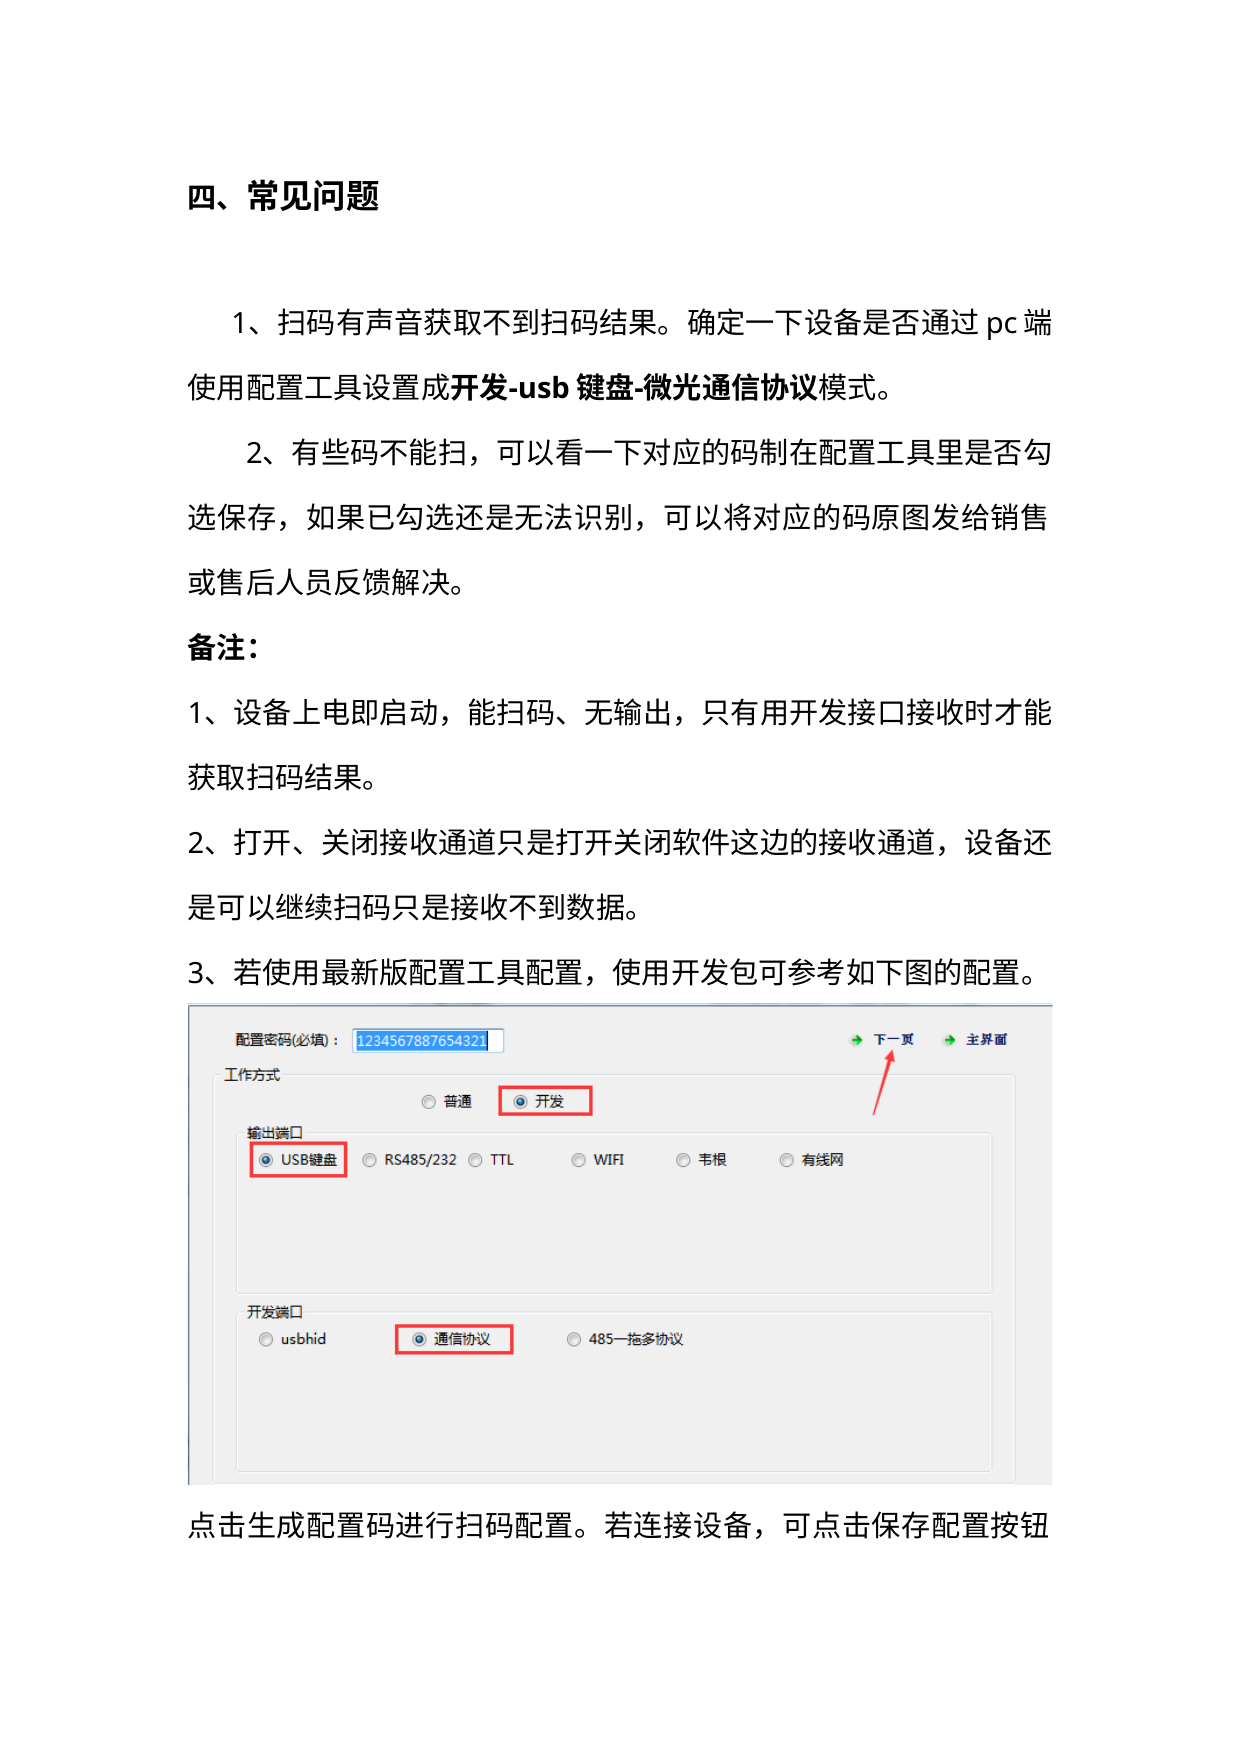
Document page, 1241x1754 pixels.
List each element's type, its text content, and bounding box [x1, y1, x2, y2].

subtitle 常见问题 [187, 162, 1053, 227]
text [187, 1491, 1053, 1556]
list 设备上电即启动，能扫码、无输出，只有用开发接口接收时才能获取扫码结果。 [187, 679, 1053, 809]
list 有些码不能扫，可以看一下对应的码制在配置工具里是否勾选保存，如果已勾选还是无法识别，可以将对应的码原图发给销售或售后人员反馈解决。 [187, 419, 1053, 614]
list 打开、关闭接收通道只是打开关闭软件这边的接收通道，设备还是可以继续扫码只是接收不到数据。 [187, 809, 1053, 939]
list 若使用最新版配置工具配置，使用开发包可参考如下图的配置。 [187, 939, 1053, 1003]
text 备注： [187, 614, 1053, 679]
text 1、扫码有声音获取不到扫码结果。确定一下设备是否通过pc端使用配置工具设置成开发-usb键盘-微光通信协议模式。 [187, 289, 1053, 419]
picture [187, 1003, 1053, 1485]
